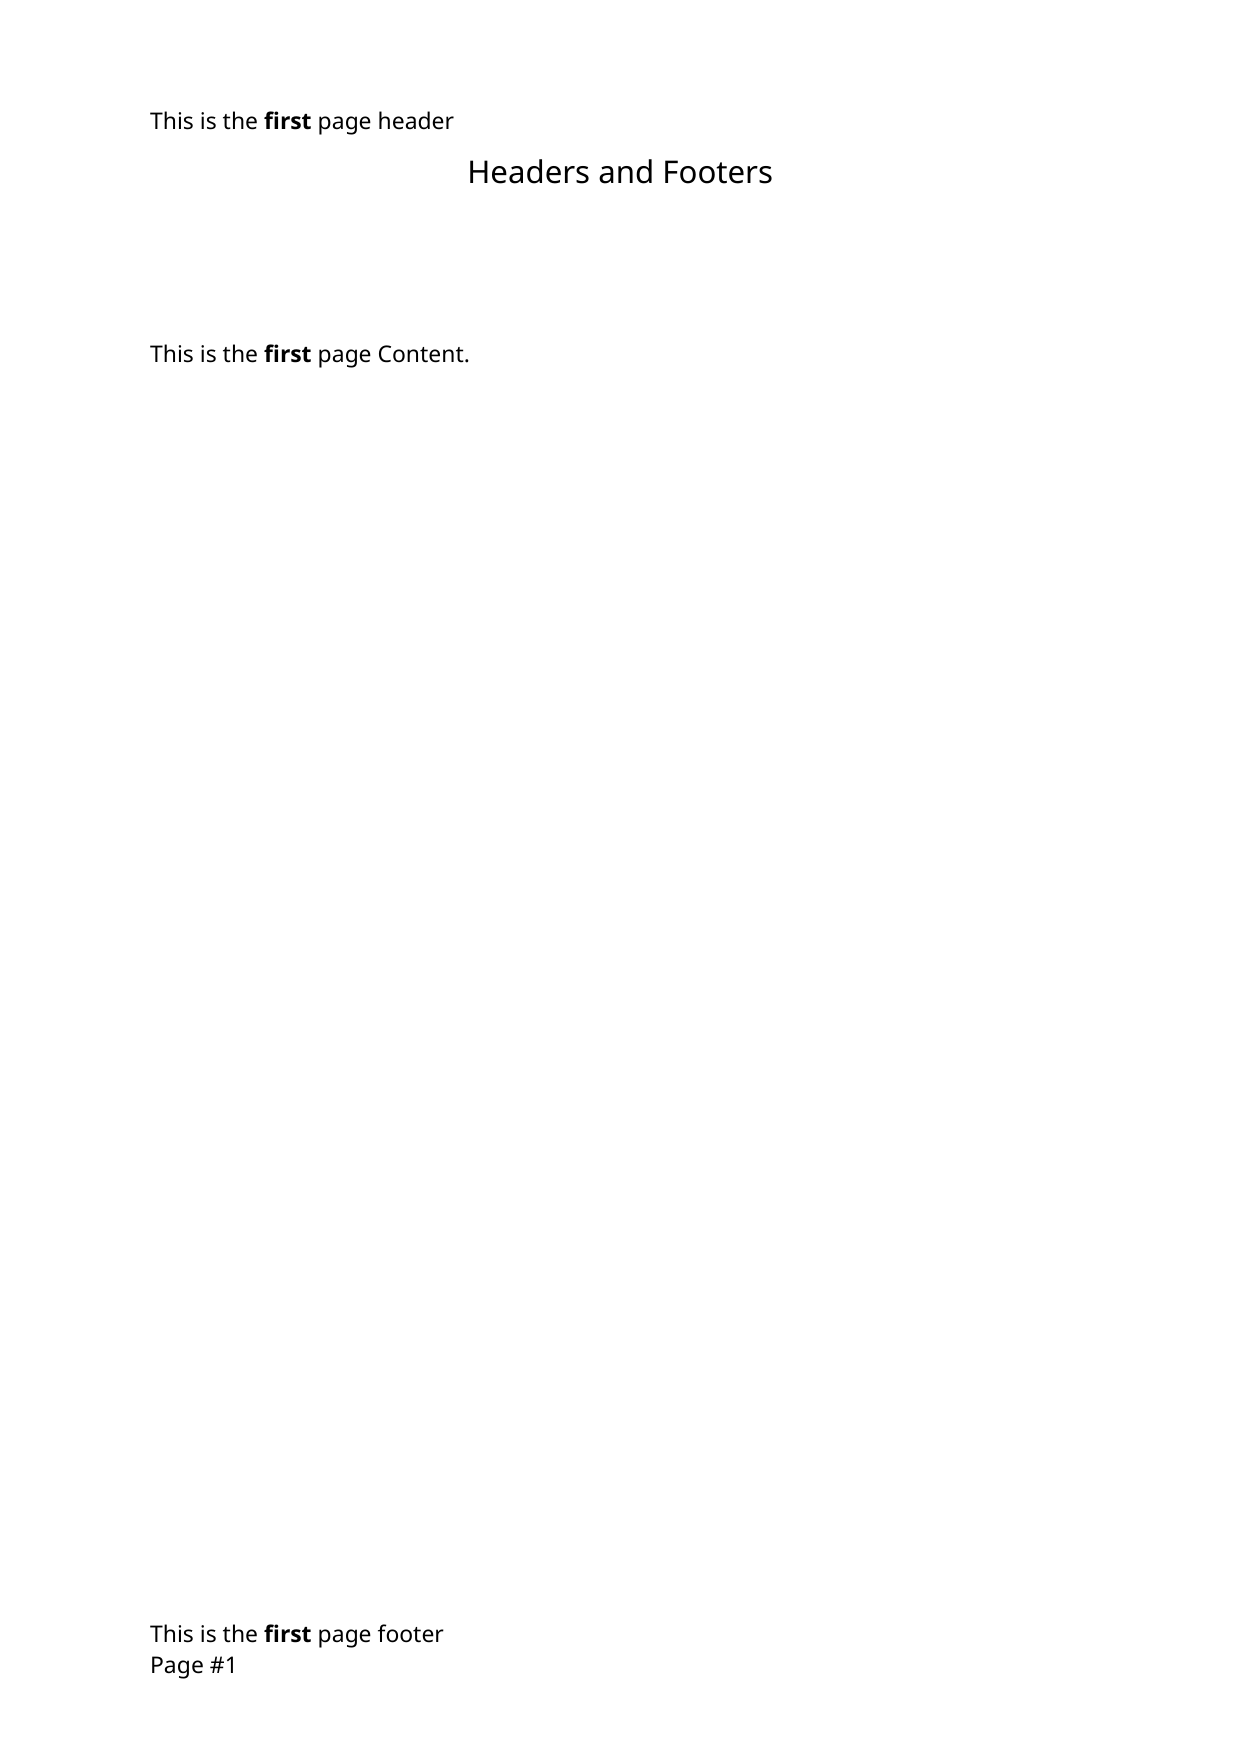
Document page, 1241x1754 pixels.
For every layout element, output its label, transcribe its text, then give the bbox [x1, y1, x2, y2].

text Headers and Footers [150, 150, 1090, 193]
text This is the first page Content. [150, 338, 1090, 370]
